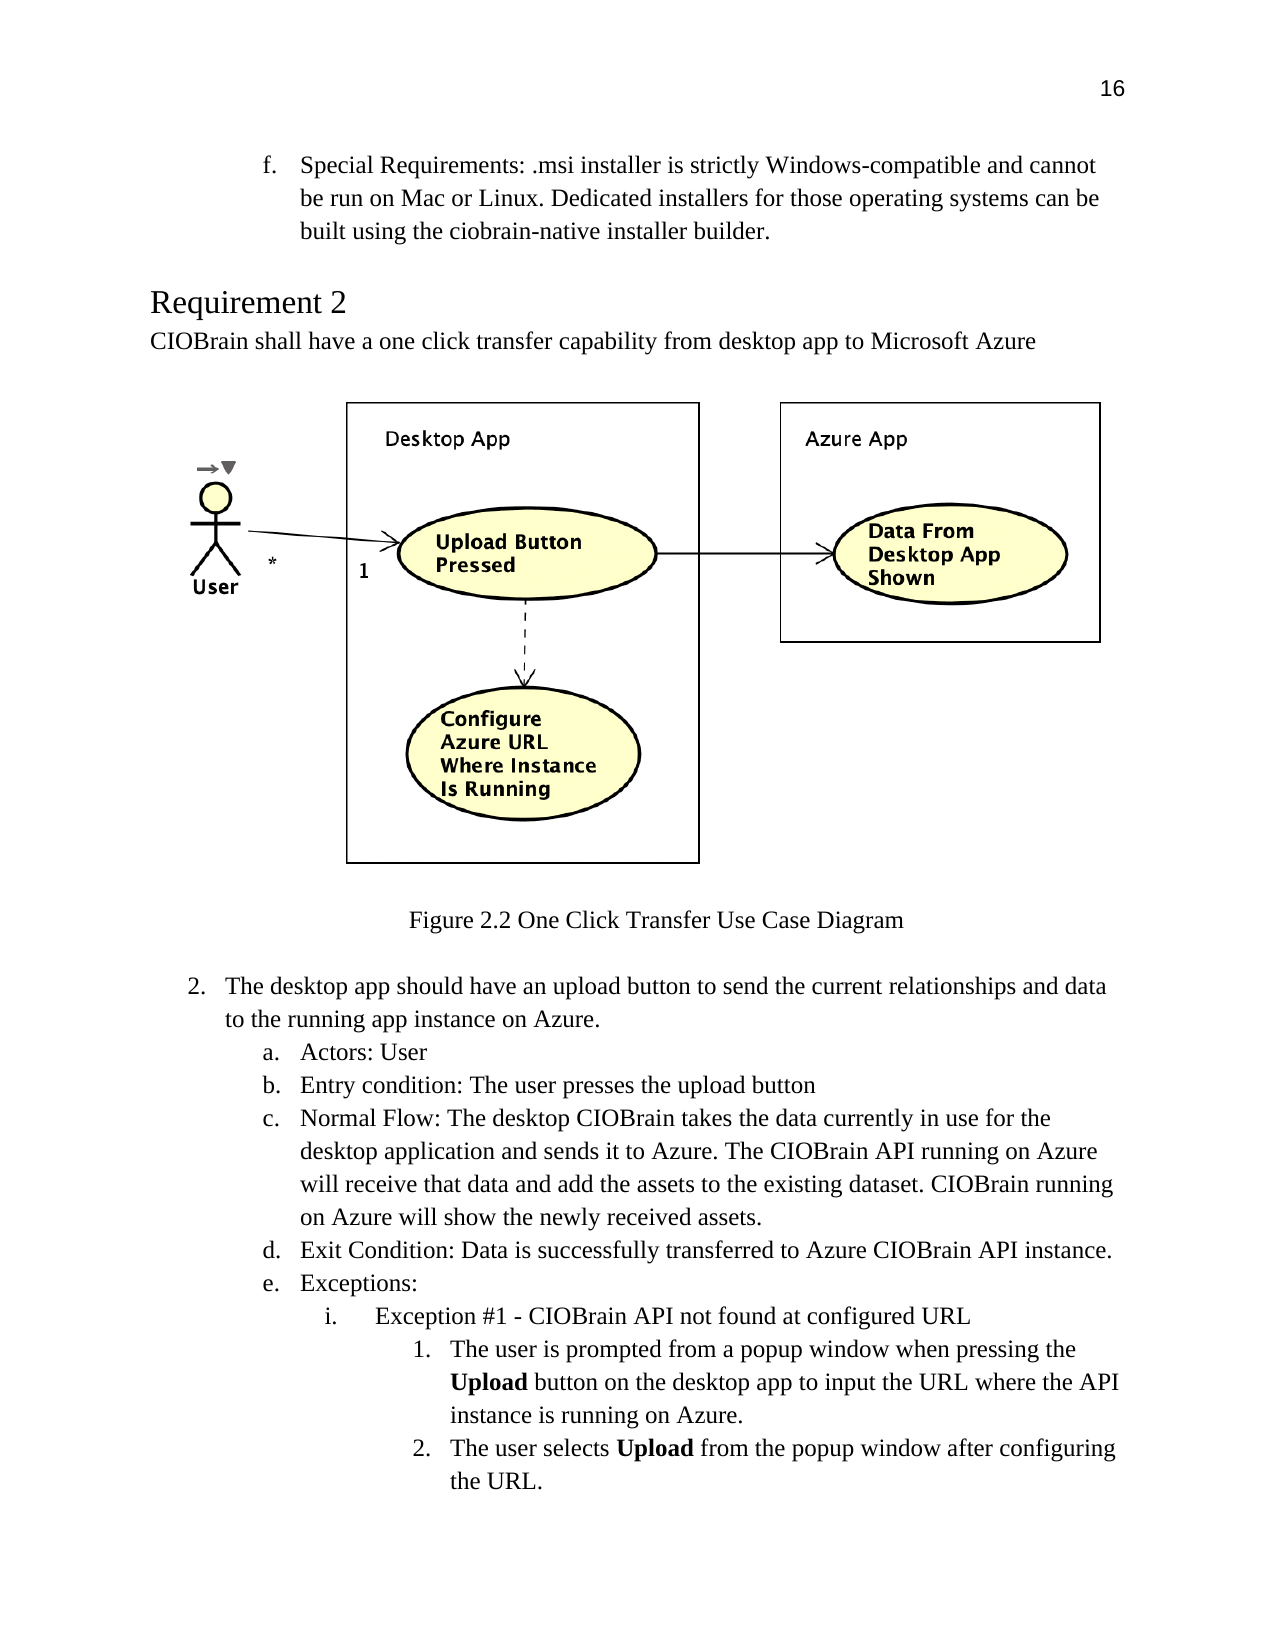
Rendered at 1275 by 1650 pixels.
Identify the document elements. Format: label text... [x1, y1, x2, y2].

list Exit Condition: Data is successfully transferred to Azure CIOBrain API instance. [262, 1235, 1125, 1264]
list Normal Flow: The desktop CIOBrain takes the data currently in use for the desktop application and sends it to Azure. The CIOBrain API running on Azure will receive that data and add the assets to the existing dataset. CIOBrain running on Azure will show the newly received assets. [262, 1103, 1125, 1231]
list Entry condition: The user presses the upload button [262, 1070, 1125, 1098]
list The user selects Upload from the popup window after configuring the URL. [412, 1433, 1125, 1495]
list Special Requirements: .msi installer is strictly Windows-compatible and cannot be run on Mac or Linux. Dedicated installers for those operating systems can be built using the ciobrain-native installer builder. [262, 150, 1125, 245]
picture [150, 359, 1125, 901]
list Actors: User [262, 1037, 1125, 1066]
text CIOBrain shall have a one click transfer capability from desktop app to Microsoft Azure [150, 326, 1125, 355]
list The user is prompted from a popup window when pressing the Upload button on the desktop app to input the URL where the API instance is running on Azure. [412, 1334, 1125, 1429]
list Exceptions: [262, 1268, 1125, 1297]
subtitle Figure 2.2 One Click Transfer Use Case Diagram [187, 905, 1125, 933]
text Requirement 2 [150, 282, 1125, 320]
list The desktop app should have an upload button to send the current relationships and data to the running app instance on Azure. [187, 971, 1125, 1032]
list Exception #1 - CIOBrain API not found at configured URL [337, 1301, 1125, 1330]
